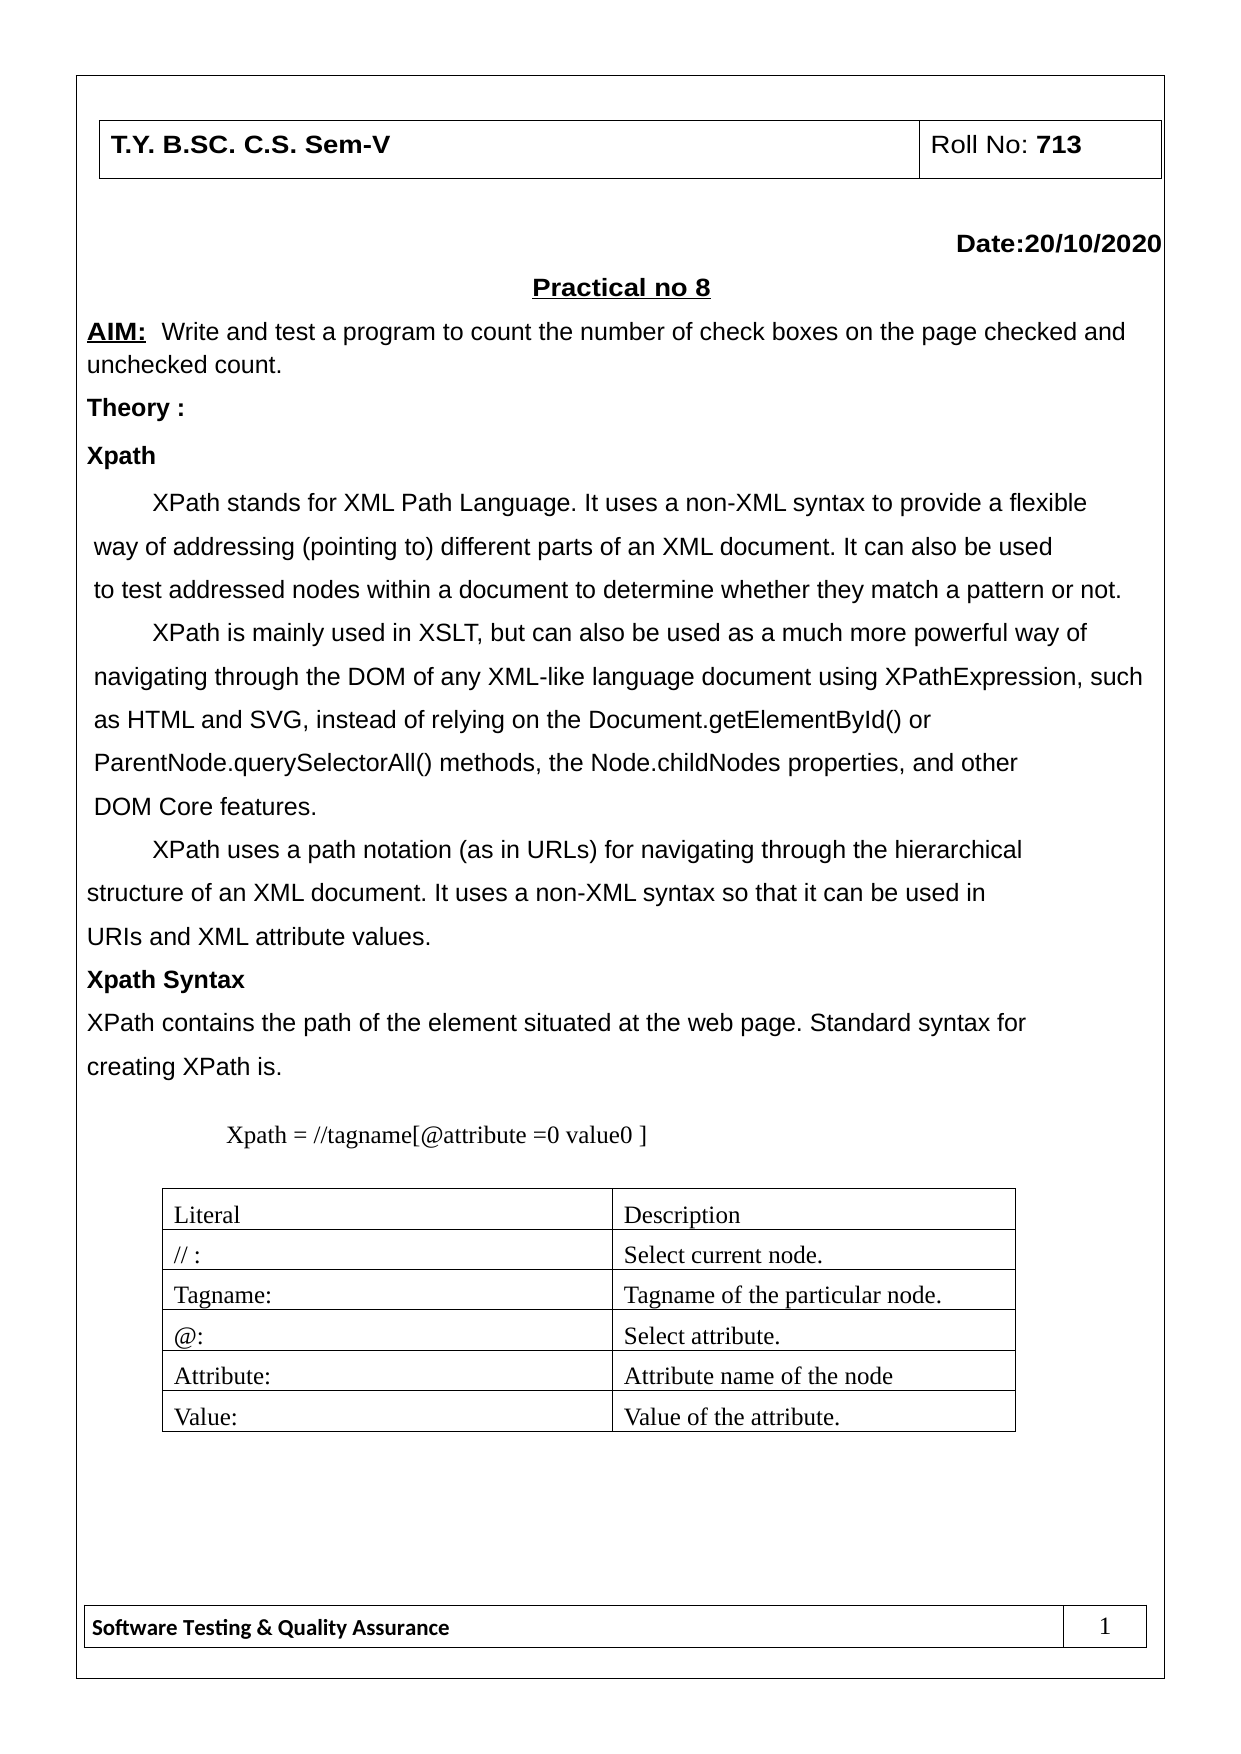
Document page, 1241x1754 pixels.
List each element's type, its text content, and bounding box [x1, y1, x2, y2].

table_cell // : [163, 1230, 612, 1269]
text way of addressing (pointing to) different parts of an XML document. It can also be used [87, 532, 1156, 561]
text Theory : [87, 393, 1156, 422]
text Xpath = //tagname[@attribute =0 value0 ] [160, 1120, 1156, 1149]
text XPath is mainly used in XSLT, but can also be used as a much more powerful way of [78, 618, 1156, 647]
text DOM Core features. [87, 792, 1156, 821]
table_cell Select attribute. [613, 1310, 1015, 1350]
text Practical no 8 [87, 273, 1156, 302]
table_cell @: [163, 1310, 612, 1350]
table_header Description [613, 1189, 1015, 1228]
text AIM: Write and test a program to count the number of check boxes on the page checked and unchecked count. [87, 317, 1156, 378]
text ParentNode.querySelectorAll() methods, the Node.childNodes properties, and other [87, 748, 1156, 777]
table_cell Attribute: [163, 1351, 612, 1390]
text XPath contains the path of the element situated at the web page. Standard syntax for [87, 1008, 1156, 1037]
text Xpath Syntax [87, 965, 1156, 994]
table_cell Value of the attribute. [613, 1391, 1015, 1431]
table_cell Value: [163, 1391, 612, 1431]
text to test addressed nodes within a document to determine whether they match a pattern or not. [87, 575, 1156, 604]
text XPath uses a path notation (as in URLs) for navigating through the hierarchical [87, 835, 1156, 864]
text structure of an XML document. It uses a non-XML syntax so that it can be used in [87, 878, 1156, 907]
text Date:20/10/2020 [78, 229, 1162, 258]
text XPath stands for XML Path Language. It uses a non-XML syntax to provide a flexible [87, 488, 1156, 517]
table_cell Tagname: [163, 1270, 612, 1309]
text creating XPath is. [87, 1052, 1156, 1109]
table_cell Attribute name of the node [613, 1351, 1015, 1390]
table_cell Tagname of the particular node. [613, 1270, 1015, 1309]
text Xpath [87, 441, 1156, 469]
text navigating through the DOM of any XML-like language document using XPathExpression, such [87, 662, 1156, 691]
table_header Literal [163, 1189, 612, 1228]
text as HTML and SVG, instead of relying on the Document.getElementById() or [87, 705, 1156, 734]
text URIs and XML attribute values. [87, 922, 1156, 951]
table_cell Select current node. [613, 1230, 1015, 1269]
